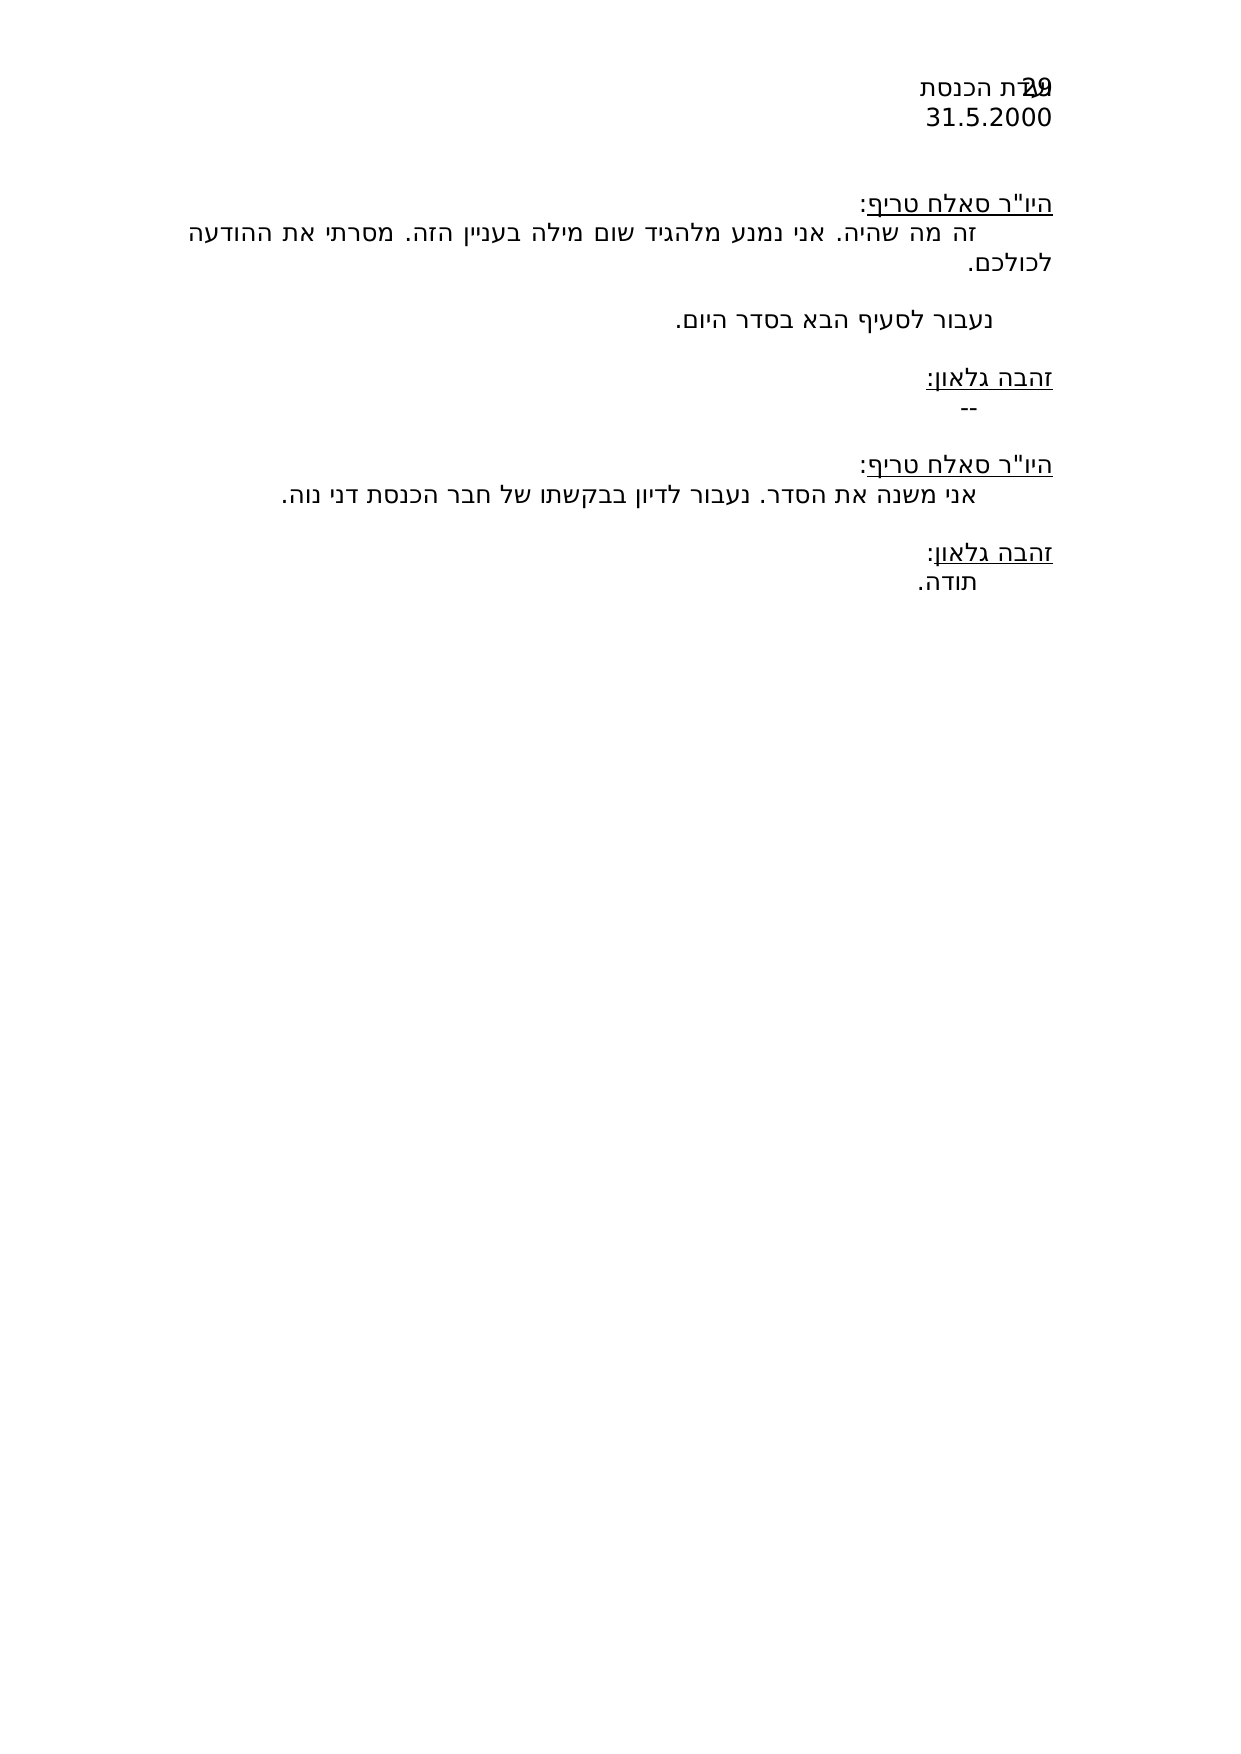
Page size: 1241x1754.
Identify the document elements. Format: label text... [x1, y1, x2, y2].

text נעבור לסעיף הבא בסדר היום. [187, 306, 994, 335]
text היו"ר סאלח טריף: [187, 189, 1053, 218]
text תודה. [187, 567, 1053, 596]
text -- [187, 393, 1053, 422]
text זהבה גלאון: [187, 538, 1053, 567]
text אני משנה את הסדר. נעבור לדיון בבקשתו של חבר הכנסת דני נוה. [187, 480, 1053, 509]
text זה מה שהיה. אני נמנע מלהגיד שום מילה בעניין הזה. מסרתי את ההודעה לכולכם. [187, 218, 1053, 277]
text זהבה גלאון: [187, 363, 1053, 393]
text היו"ר סאלח טריף: [187, 451, 1053, 480]
